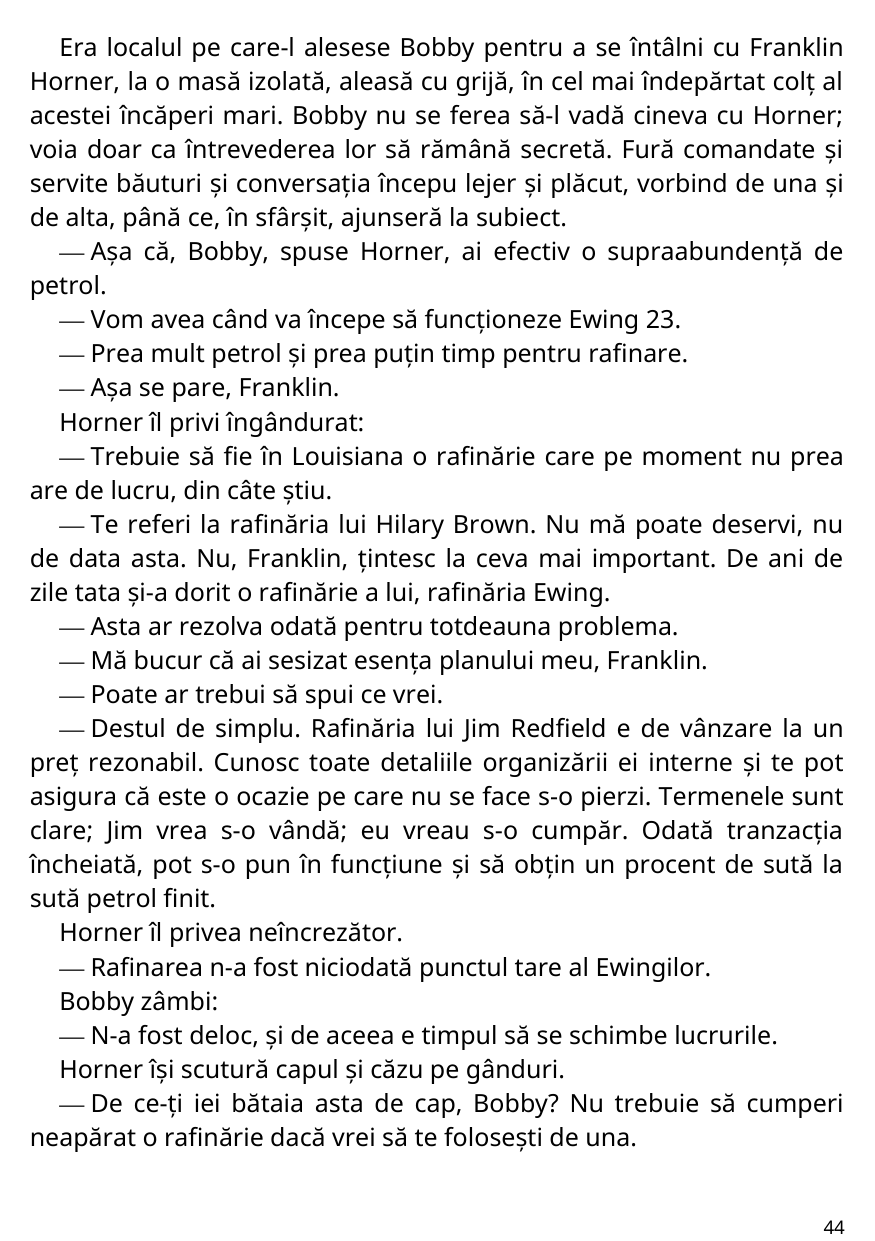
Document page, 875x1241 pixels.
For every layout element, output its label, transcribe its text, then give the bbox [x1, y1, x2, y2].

text — De ce-ți iei bătaia asta de cap, Bobby? Nu trebuie să cumperi neapărat o rafinărie dacă vrei să te folosești de una. [29, 1085, 844, 1153]
text Horner îl privea neîncrezător. [29, 915, 844, 949]
text — Trebuie să fie în Louisiana o rafinărie care pe moment nu prea are de lucru, din câte știu. [29, 438, 844, 506]
text Horner îl privi îngândurat: [29, 404, 844, 438]
text — Asta ar rezolva odată pentru totdeauna problema. [29, 608, 844, 643]
text Bobby zâmbi: [29, 983, 844, 1017]
text — Așa că, Bobby, spuse Horner, ai efectiv o supraabundență de petrol. [29, 234, 844, 302]
text — N-a fost deloc, și de aceea e timpul să se schimbe lucrurile. [29, 1017, 844, 1051]
text — Prea mult petrol și prea puțin timp pentru rafinare. [29, 336, 844, 370]
text Horner își scutură capul și căzu pe gânduri. [29, 1051, 844, 1085]
text — Vom avea când va începe să funcționeze Ewing 23. [29, 302, 844, 336]
text — Destul de simplu. Rafinăria lui Jim Redfield e de vânzare la un preț rezonabil. Cunosc toate detaliile organizării ei interne și te pot asigura că este o ocazie pe care nu se face s-o pierzi. Termenele sunt clare; Jim vrea s-o vândă; eu vreau s-o cumpăr. Odată tranzacția încheiată, pot s-o pun în funcțiune și să obțin un procent de sută la sută petrol finit. [29, 711, 844, 915]
text — Mă bucur că ai sesizat esența planului meu, Franklin. [29, 643, 844, 677]
text — Așa se pare, Franklin. [29, 370, 844, 404]
text — Poate ar trebui să spui ce vrei. [29, 677, 844, 711]
text — Rafinarea n-a fost niciodată punctul tare al Ewingilor. [29, 949, 844, 983]
text — Te referi la rafinăria lui Hilary Brown. Nu mă poate deservi, nu de data asta. Nu, Franklin, țintesc la ceva mai important. De ani de zile tata și-a dorit o rafinărie a lui, rafinăria Ewing. [29, 506, 844, 608]
text Era localul pe care-l alesese Bobby pentru a se întâlni cu Franklin Horner, la o masă izolată, aleasă cu grijă, în cel mai îndepărtat colț al acestei încăperi mari. Bobby nu se ferea să-l vadă cineva cu Horner; voia doar ca întrevederea lor să rămână secretă. Fură comandate și servite băuturi și conversația începu lejer și plăcut, vorbind de una și de alta, până ce, în sfârșit, ajunseră la subiect. [29, 29, 844, 234]
